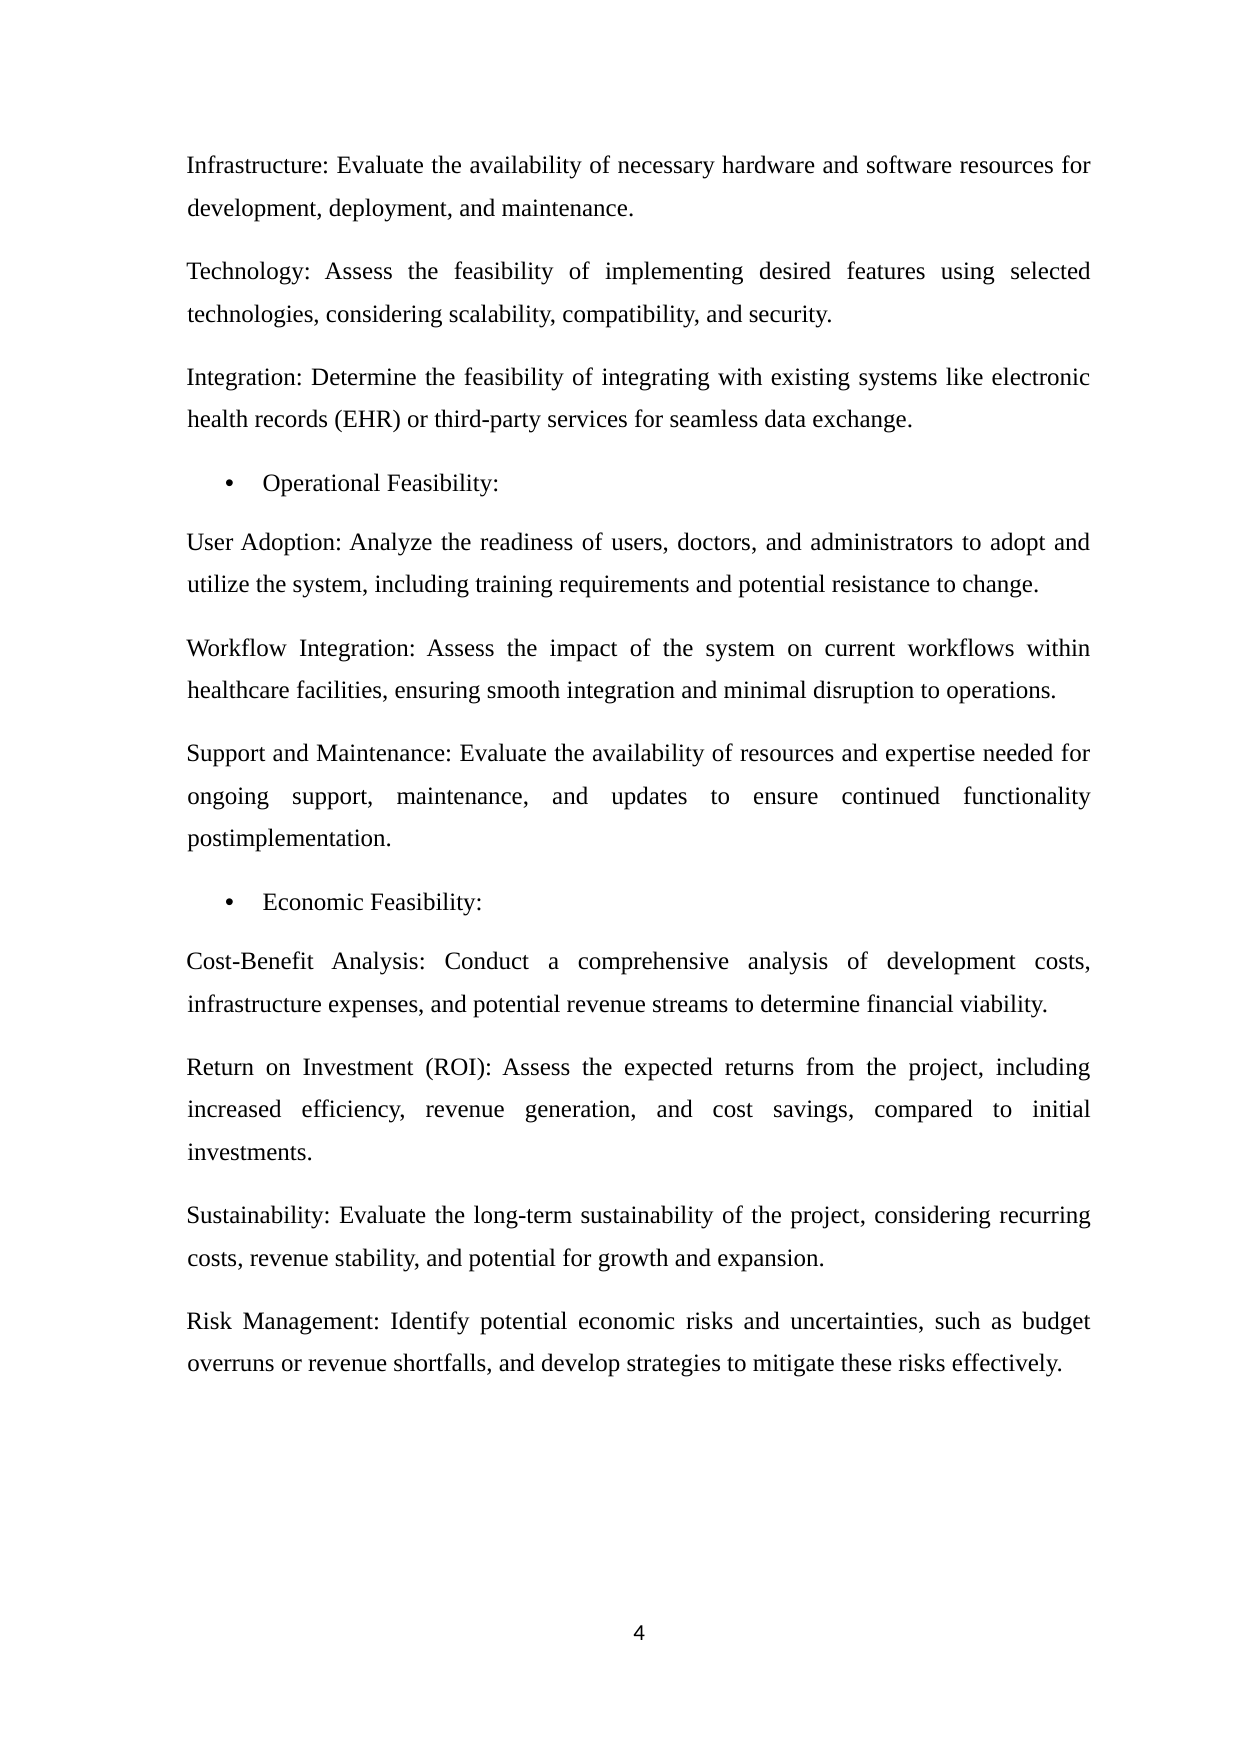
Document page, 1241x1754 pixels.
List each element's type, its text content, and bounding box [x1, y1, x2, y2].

list Operational Feasibility: [225, 468, 1091, 497]
text Sustainability: Evaluate the long-term sustainability of the project, considering recurring costs, revenue stability, and potential for growth and expansion. [186, 1200, 1091, 1271]
text Technology: Assess the feasibility of implementing desired features using selected technologies, considering scalability, compatibility, and security. [186, 256, 1091, 327]
text Integration: Determine the feasibility of integrating with existing systems like electronic health records (EHR) or third-party services for seamless data exchange. [186, 362, 1091, 433]
text Cost-Benefit Analysis: Conduct a comprehensive analysis of development costs, infrastructure expenses, and potential revenue streams to determine financial viability. [186, 946, 1091, 1017]
text Risk Management: Identify potential economic risks and uncertainties, such as budget overruns or revenue shortfalls, and develop strategies to mitigate these risks effectively. [186, 1306, 1091, 1377]
text User Adoption: Analyze the readiness of users, doctors, and administrators to adopt and utilize the system, including training requirements and potential resistance to change. [186, 527, 1091, 598]
text Return on Investment (ROI): Assess the expected returns from the project, including increased efficiency, revenue generation, and cost savings, compared to initial investments. [186, 1052, 1091, 1166]
list Economic Feasibility: [225, 887, 1091, 916]
text Support and Maintenance: Evaluate the availability of resources and expertise needed for ongoing support, maintenance, and updates to ensure continued functionality postimplementation. [186, 738, 1091, 852]
text Infrastructure: Evaluate the availability of necessary hardware and software resources for development, deployment, and maintenance. [186, 151, 1091, 222]
text Workflow Integration: Assess the impact of the system on current workflows within healthcare facilities, ensuring smooth integration and minimal disruption to operations. [186, 633, 1091, 704]
